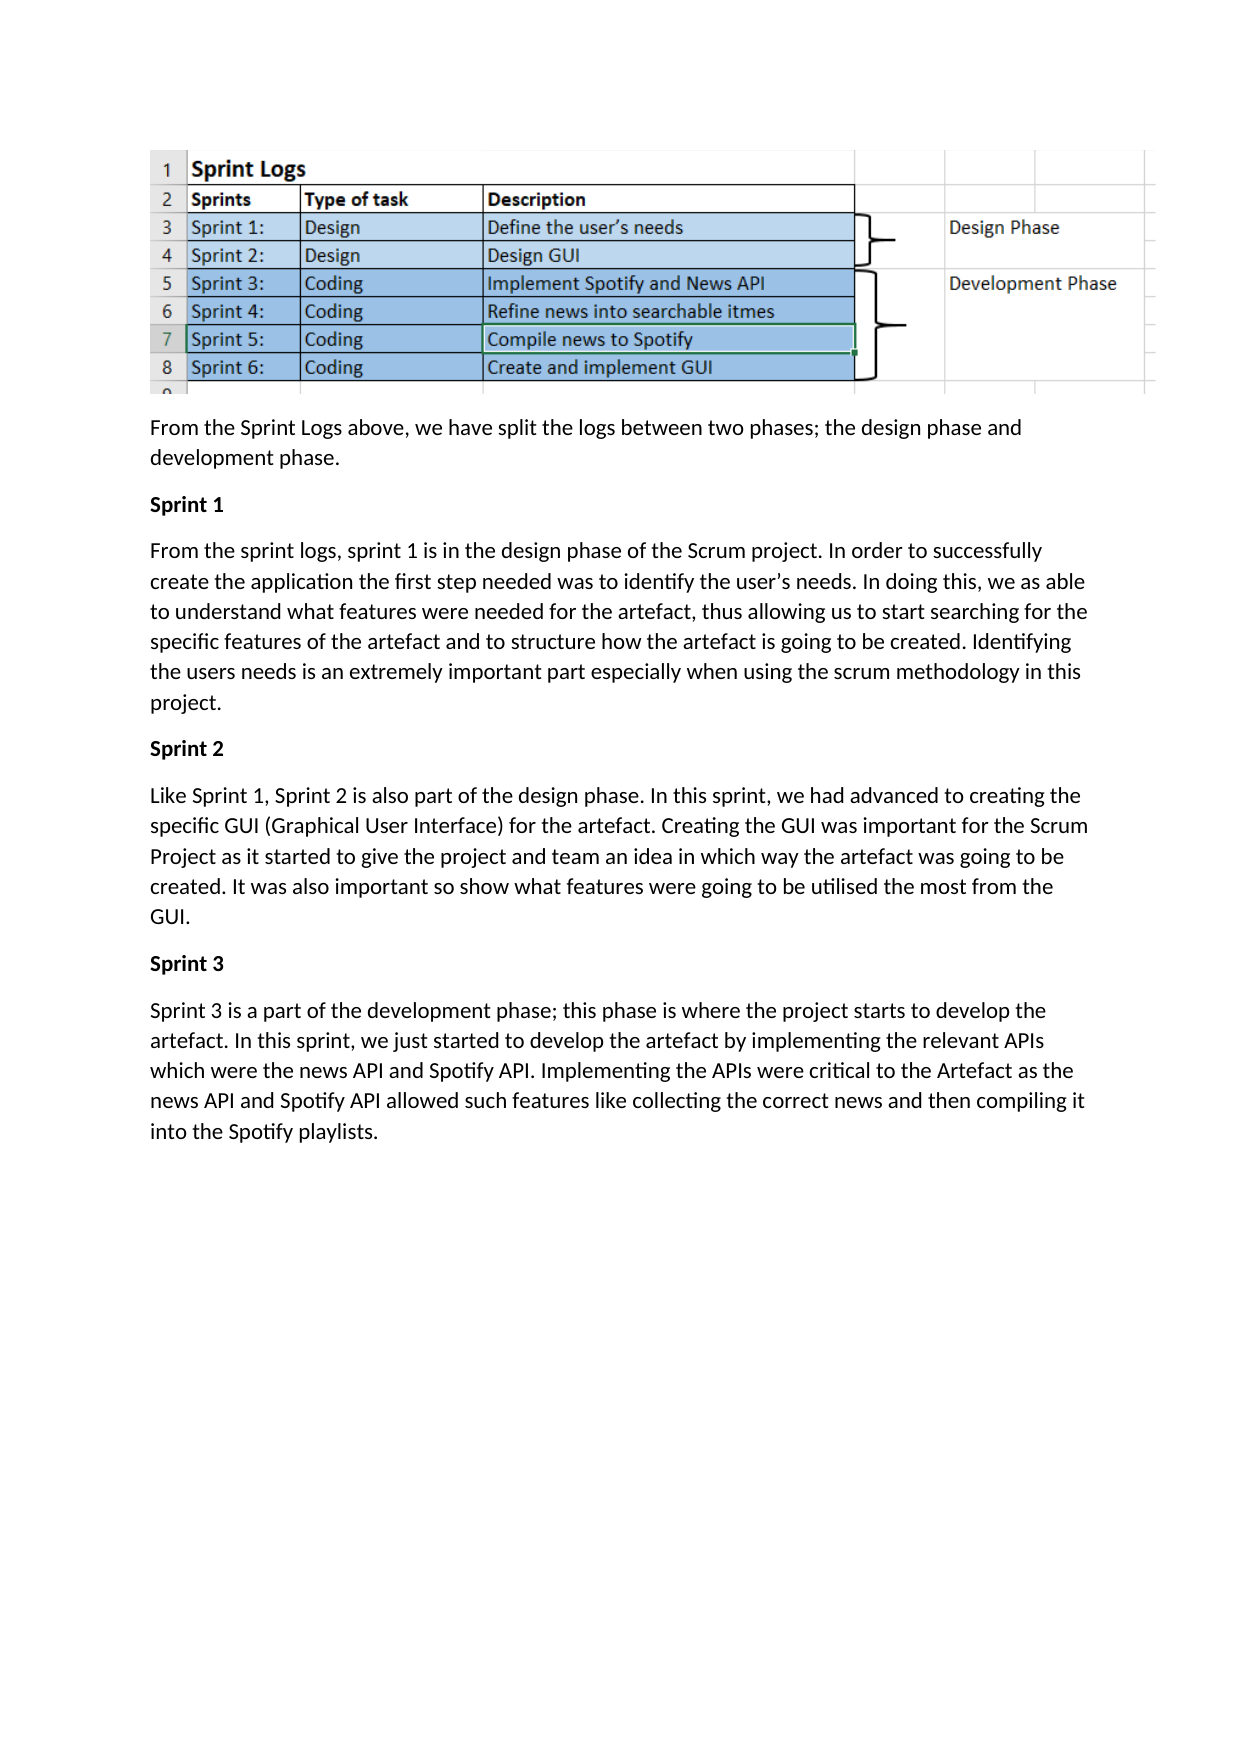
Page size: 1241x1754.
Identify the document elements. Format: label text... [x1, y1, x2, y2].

text From the Sprint Logs above, we have split the logs between two phases; the design phase and development phase. [150, 413, 1090, 471]
text Sprint 3 [150, 949, 1090, 977]
text Sprint 2 [150, 734, 1090, 762]
text Sprint 1 [150, 490, 1090, 518]
text Like Sprint 1, Sprint 2 is also part of the design phase. In this sprint, we had advanced to creating the specific GUI (Graphical User Interface) for the artefact. Creating the GUI was important for the Scrum Project as it started to give the project and team an idea in which way the artefact was going to be created. It was also important so show what features were going to be utilised the most from the GUI. [150, 781, 1090, 930]
text Sprint 3 is a part of the development phase; this phase is where the project starts to develop the artefact. In this sprint, we just started to develop the artefact by implementing the relevant APIs which were the news API and Spotify API. Implementing the APIs were critical to the Artefact as the news API and Spotify API allowed such features like collecting the correct news and then compiling it into the Spotify playlists. [150, 996, 1090, 1145]
picture [150, 150, 1156, 394]
text From the sprint logs, sprint 1 is in the design phase of the Scrum project. In order to successfully create the application the first step needed was to identify the user’s needs. In doing this, we as able to understand what features were needed for the artefact, thus allowing us to start searching for the specific features of the artefact and to structure how the artefact is going to be created. Identifying the users needs is an extremely important part especially when using the scrum methodology in this project. [150, 537, 1090, 716]
